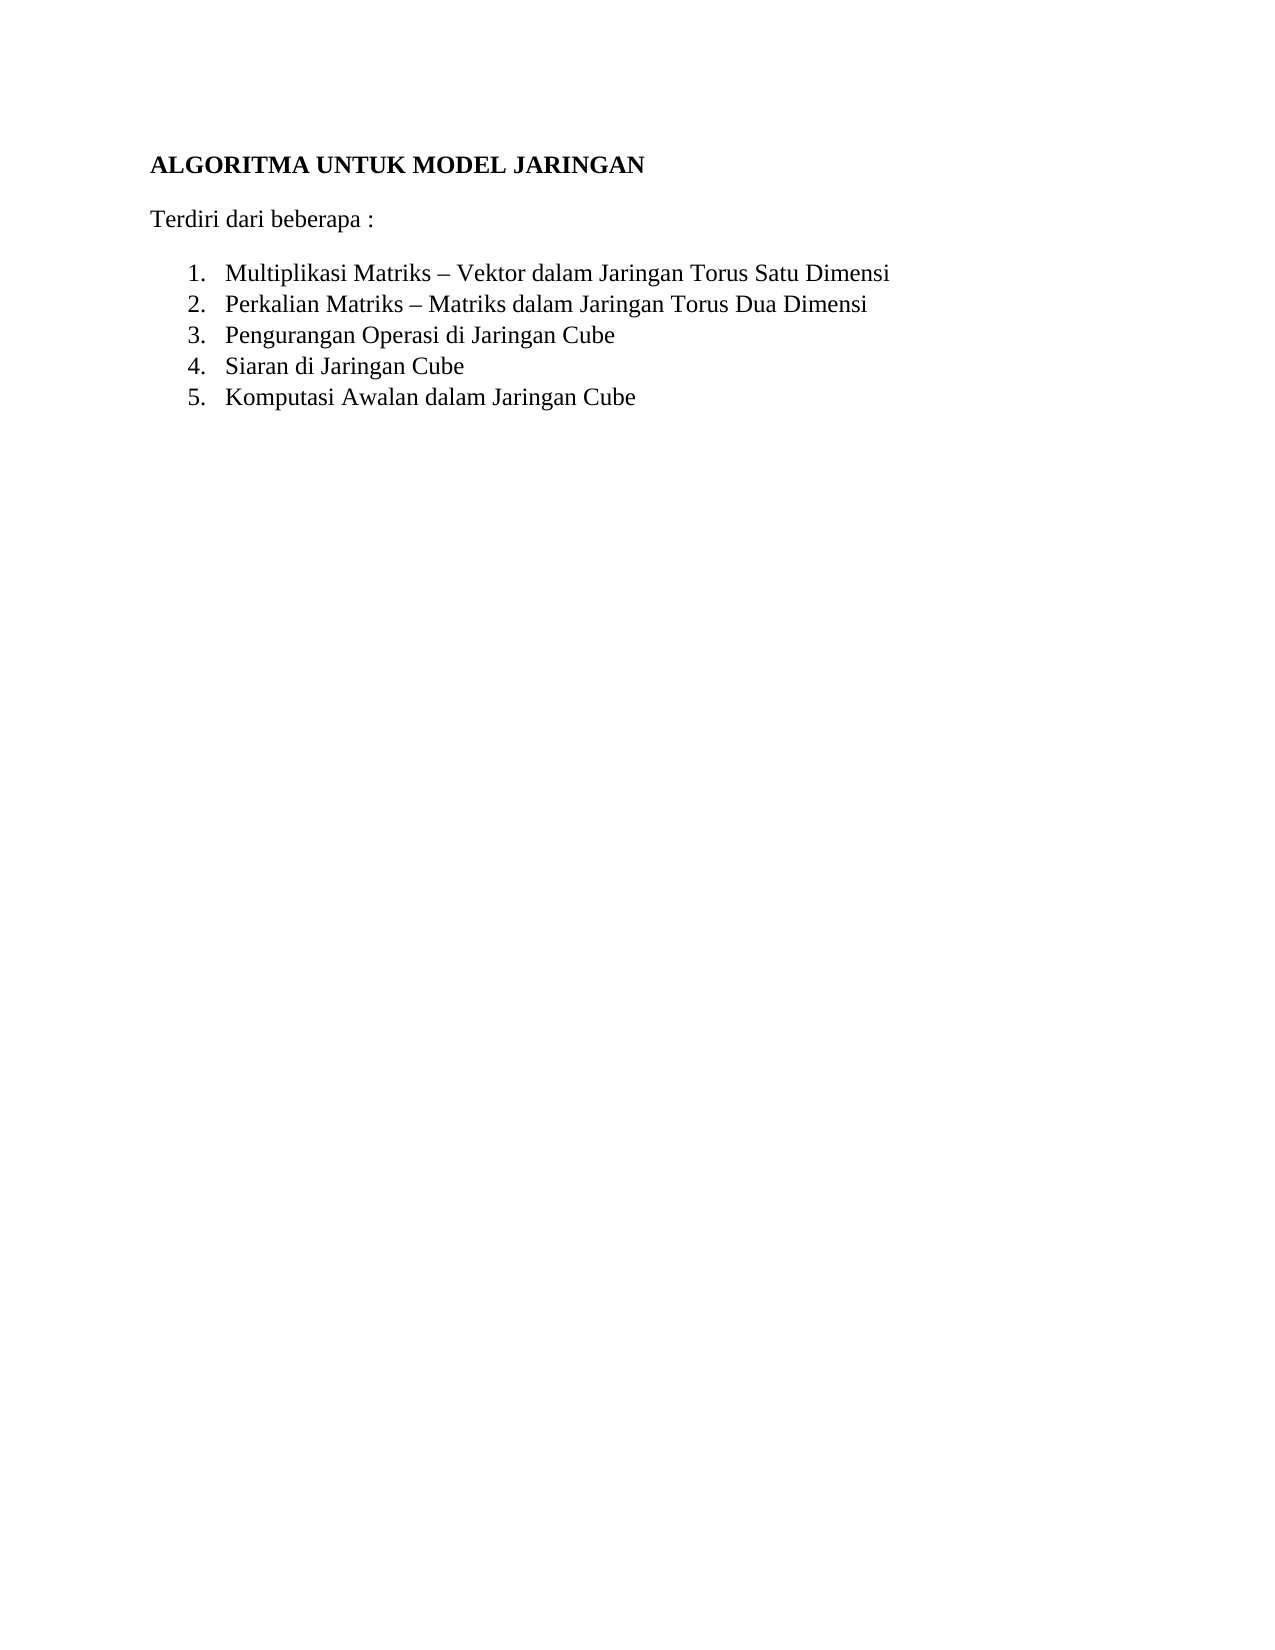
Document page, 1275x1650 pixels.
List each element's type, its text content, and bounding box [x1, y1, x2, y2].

list Perkalian Matriks – Matriks dalam Jaringan Torus Dua Dimensi [187, 289, 1125, 317]
list Siaran di Jaringan Cube [187, 351, 1125, 379]
list Multiplikasi Matriks – Vektor dalam Jaringan Torus Satu Dimensi [187, 258, 1125, 286]
list Pengurangan Operasi di Jaringan Cube [187, 320, 1125, 348]
text Terdiri dari beberapa : [150, 204, 1125, 233]
text ALGORITMA UNTUK MODEL JARINGAN [150, 150, 1125, 179]
list Komputasi Awalan dalam Jaringan Cube [187, 382, 1125, 411]
